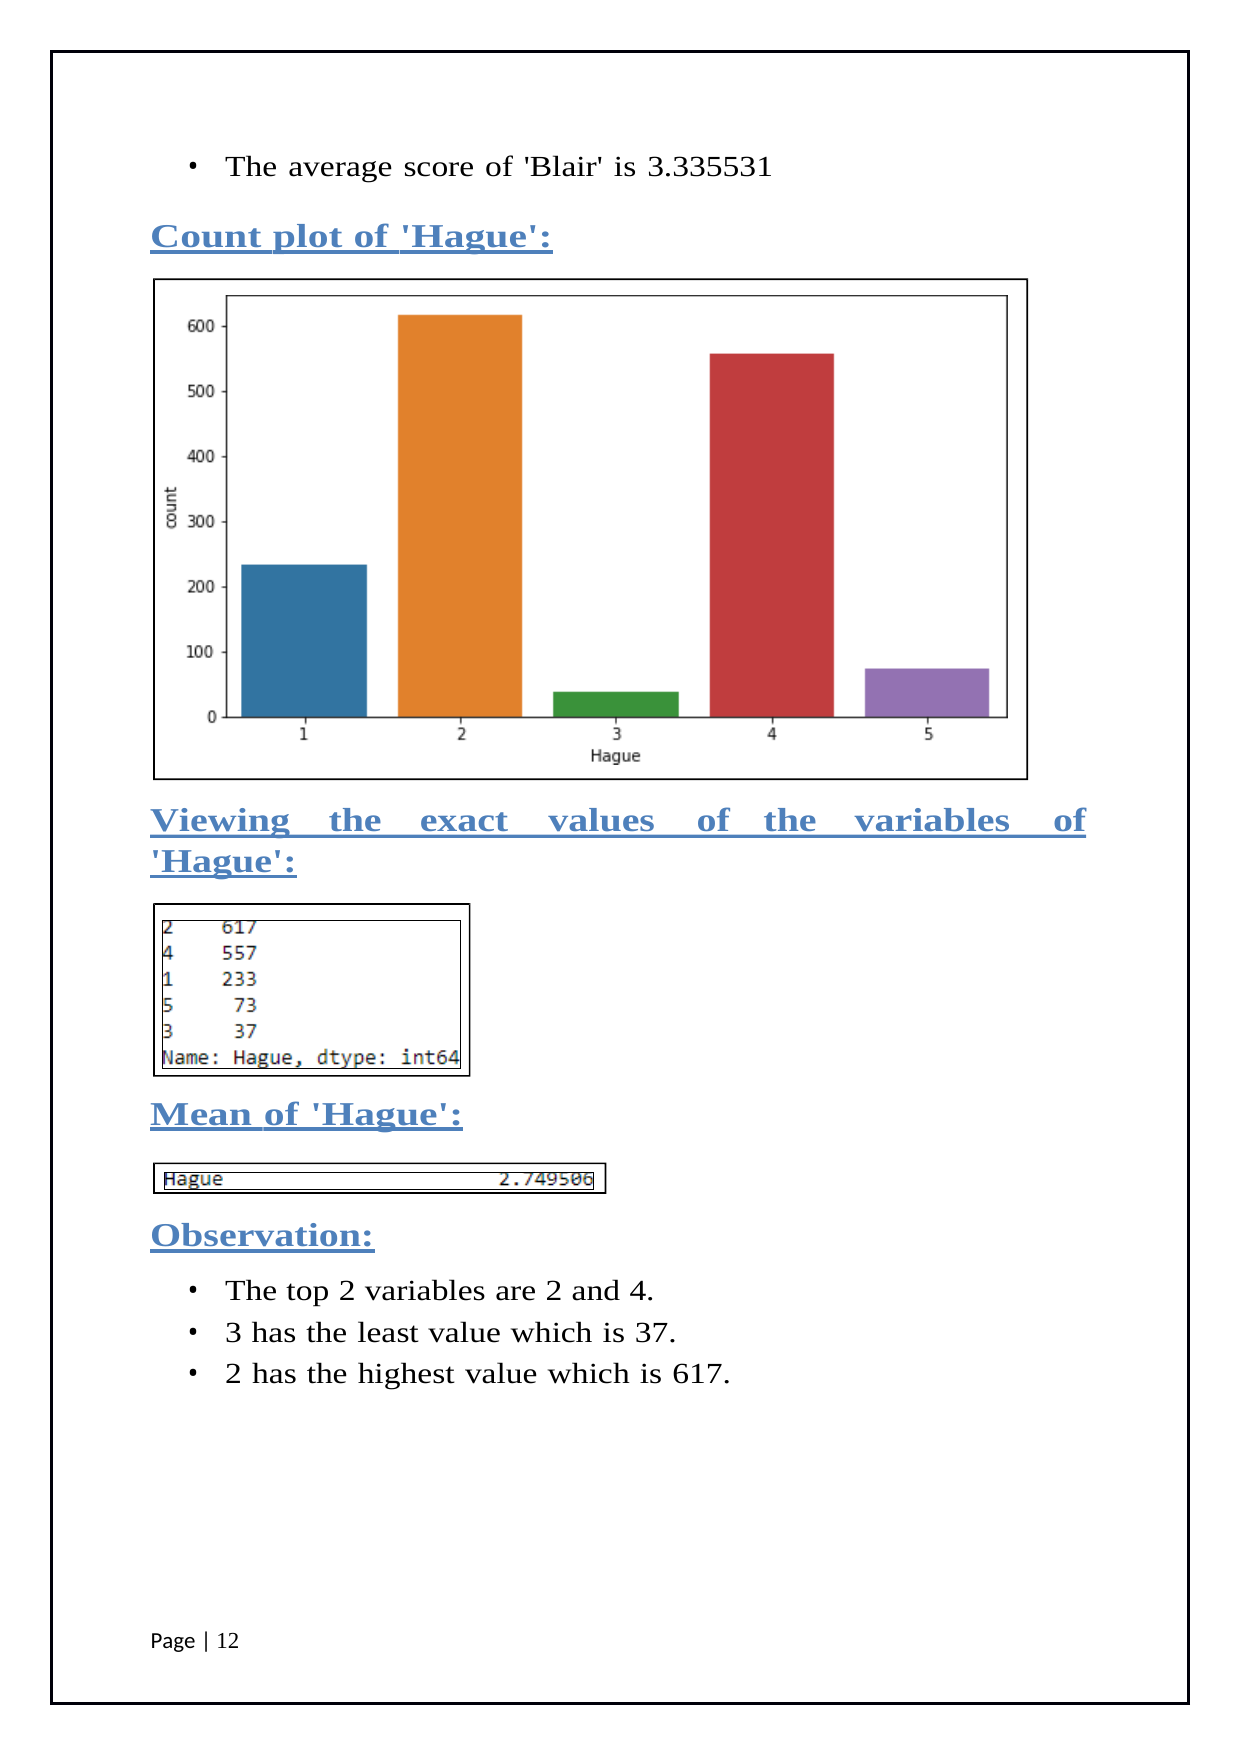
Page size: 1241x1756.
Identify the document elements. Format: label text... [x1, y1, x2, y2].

subtitle Count plot of 'Hague': [150, 217, 1128, 255]
list 2 has the highest value which is 617. [187, 1353, 1128, 1392]
text Viewing the exact values of the variables of 'Hague': [150, 291, 1087, 880]
list The top 2 variables are 2 and 4. [187, 1269, 1128, 1309]
list The average score of 'Blair' is 3.335531 [187, 145, 1128, 185]
subtitle Mean of 'Hague': [150, 1094, 1128, 1132]
picture [165, 1173, 593, 1189]
picture [163, 921, 460, 1068]
text Observation: [150, 1216, 1128, 1254]
list 3 has the least value which is 37. [187, 1311, 1128, 1351]
